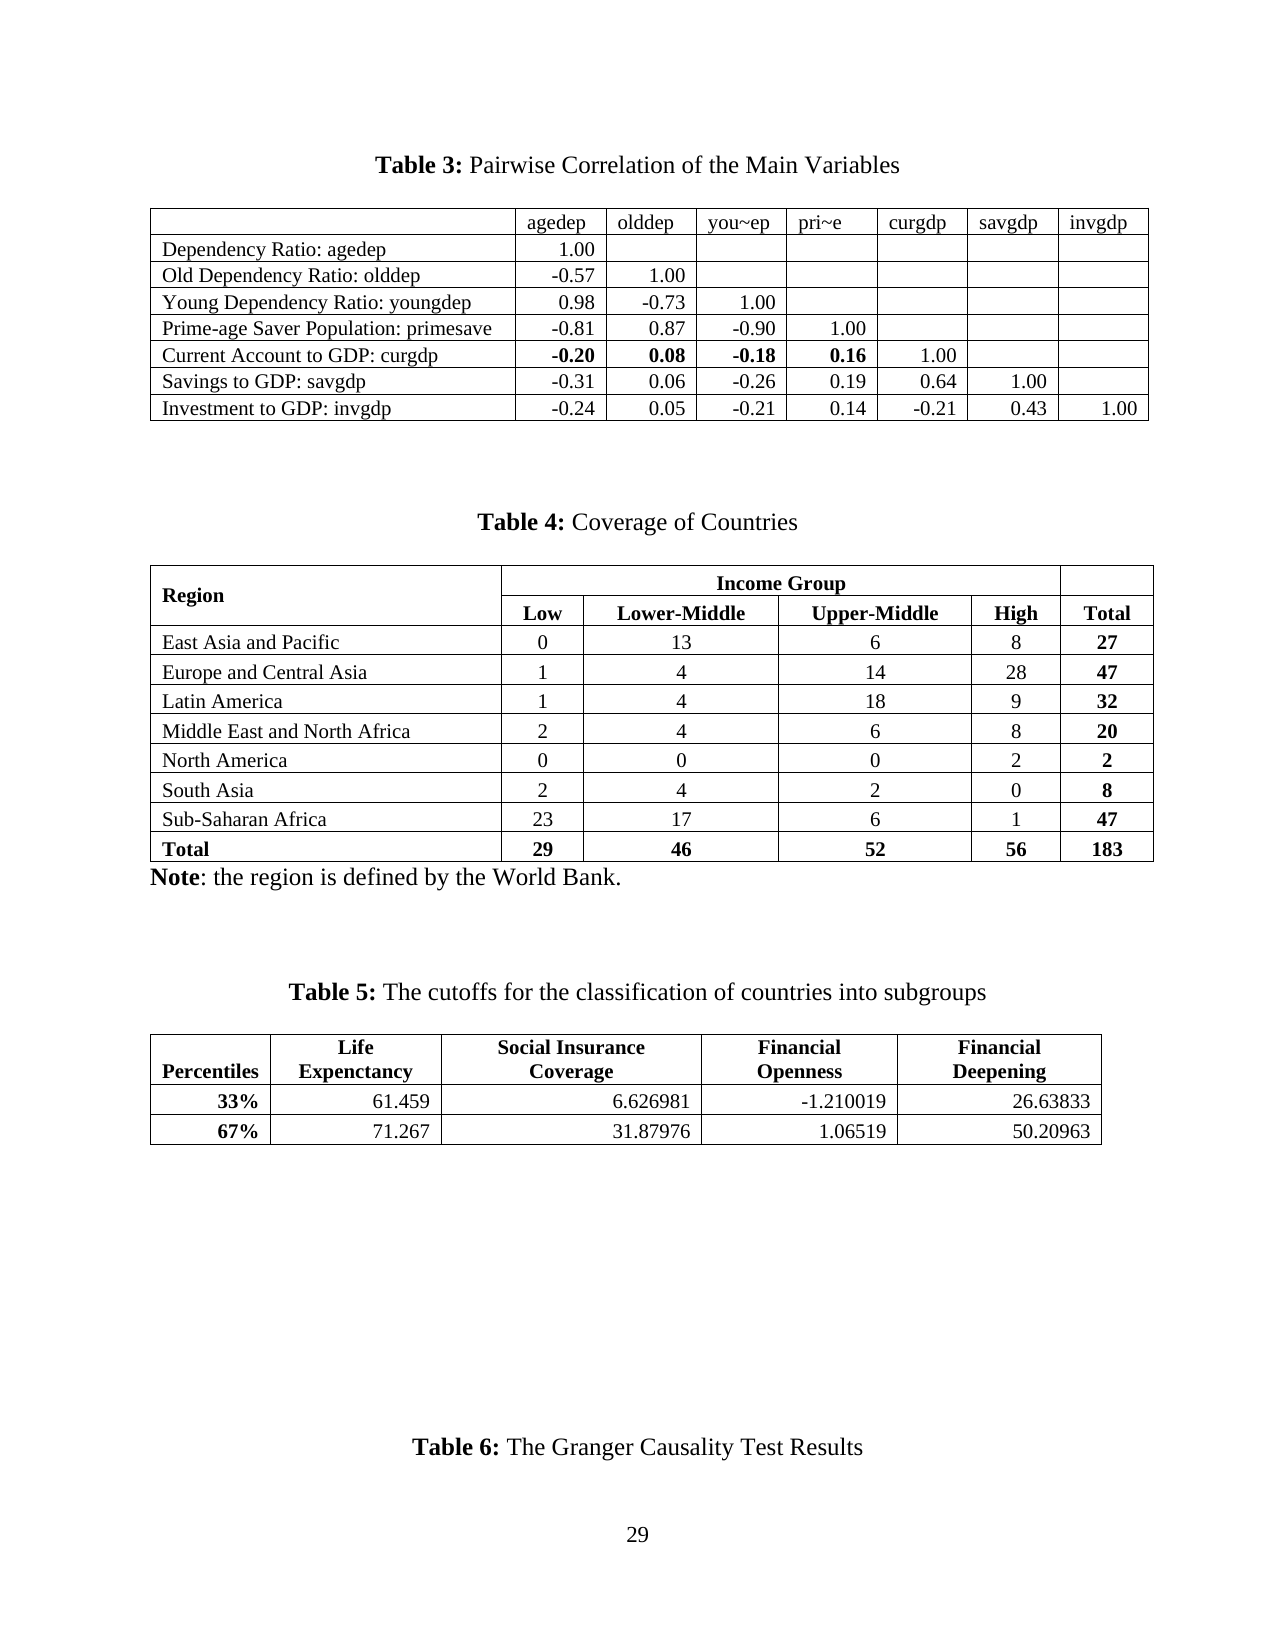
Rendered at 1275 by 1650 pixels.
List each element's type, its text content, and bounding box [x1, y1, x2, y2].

table_cell 2 [972, 744, 1060, 772]
text Table 5: The cutoffs for the classification of countries into subgroups [150, 977, 1125, 1006]
table_cell Latin America [151, 685, 501, 713]
table_cell 0.64 [878, 368, 967, 393]
table_cell 1 [972, 803, 1060, 831]
table_cell Sub-Saharan Africa [151, 803, 501, 831]
table_cell 0.16 [787, 341, 877, 367]
table_cell [968, 235, 1058, 261]
table_header Percentiles [151, 1035, 270, 1083]
table_cell 56 [972, 832, 1060, 861]
table_cell Total [151, 832, 501, 861]
table_cell -0.18 [697, 341, 786, 367]
table_cell 29 [502, 832, 583, 861]
table_cell [968, 262, 1058, 287]
table_cell Upper-Middle [779, 596, 971, 625]
table_cell 1.00 [878, 341, 967, 367]
table_header Income Group [502, 566, 1060, 595]
table_cell 0 [502, 626, 583, 654]
table_cell 0.05 [607, 395, 696, 420]
table_cell 47 [1061, 655, 1153, 684]
table_cell [878, 288, 967, 314]
table_cell Europe and Central Asia [151, 655, 501, 684]
table_cell [787, 288, 877, 314]
table_cell [878, 235, 967, 261]
table_cell -0.24 [516, 395, 606, 420]
table_cell Investment to GDP: invgdp [151, 395, 515, 420]
table_cell 50.20963 [898, 1115, 1101, 1143]
table_cell 9 [972, 685, 1060, 713]
table_cell [1059, 368, 1148, 393]
table_header Life Expenctancy [271, 1035, 441, 1083]
table_cell 2 [779, 773, 971, 802]
table_cell Old Dependency Ratio: olddep [151, 262, 515, 287]
table_cell 71.267 [271, 1115, 441, 1143]
table_cell 183 [1061, 832, 1153, 861]
table_cell Current Account to GDP: curgdp [151, 341, 515, 367]
table_cell 6 [779, 626, 971, 654]
table_cell 0.98 [516, 288, 606, 314]
table_cell [1059, 262, 1148, 287]
table_cell Lower-Middle [584, 596, 778, 625]
table_header Financial Openness [702, 1035, 897, 1083]
table_cell 23 [502, 803, 583, 831]
table_cell 0 [972, 773, 1060, 802]
table_header savgdp [968, 209, 1058, 234]
table_cell -0.21 [697, 395, 786, 420]
table_header agedep [516, 209, 606, 234]
table_cell 0.87 [607, 315, 696, 340]
table_header pri~e [787, 209, 877, 234]
table_cell 1.00 [787, 315, 877, 340]
table_cell 1.00 [968, 368, 1058, 393]
table_cell Prime-age Saver Population: primesave [151, 315, 515, 340]
table_cell [1059, 288, 1148, 314]
table_header [151, 209, 515, 234]
table_cell 0 [502, 744, 583, 772]
table_cell 4 [584, 655, 778, 684]
table_cell 47 [1061, 803, 1153, 831]
table_cell -0.20 [516, 341, 606, 367]
table_cell 0 [779, 744, 971, 772]
table_cell 18 [779, 685, 971, 713]
table_cell -0.57 [516, 262, 606, 287]
table_cell Middle East and North Africa [151, 714, 501, 743]
table_cell [1059, 341, 1148, 367]
table_cell [968, 341, 1058, 367]
table_cell 14 [779, 655, 971, 684]
table_cell North America [151, 744, 501, 772]
table_cell -0.26 [697, 368, 786, 393]
table_cell [968, 288, 1058, 314]
table_cell 1 [502, 685, 583, 713]
table_cell 0.19 [787, 368, 877, 393]
table_cell Savings to GDP: savgdp [151, 368, 515, 393]
table_cell -0.73 [607, 288, 696, 314]
table_cell -0.90 [697, 315, 786, 340]
table_cell 6 [779, 803, 971, 831]
text Table 4: Coverage of Countries [150, 507, 1125, 536]
table_cell 0.06 [607, 368, 696, 393]
table_cell [1059, 235, 1148, 261]
text Note: the region is defined by the World Bank. [150, 862, 1125, 891]
table_cell 32 [1061, 685, 1153, 713]
table_cell 46 [584, 832, 778, 861]
table_cell 26.63833 [898, 1085, 1101, 1113]
table_cell [697, 235, 786, 261]
table_header you~ep [697, 209, 786, 234]
table_cell 33% [151, 1085, 270, 1113]
table_cell -0.81 [516, 315, 606, 340]
table_cell [878, 315, 967, 340]
table_cell 8 [972, 626, 1060, 654]
table_cell South Asia [151, 773, 501, 802]
table_cell [697, 262, 786, 287]
table_cell Young Dependency Ratio: youngdep [151, 288, 515, 314]
table_cell 0.08 [607, 341, 696, 367]
table_cell -1.210019 [702, 1085, 897, 1113]
table_cell 1 [502, 655, 583, 684]
table_cell 31.87976 [442, 1115, 701, 1143]
table_header Social Insurance Coverage [442, 1035, 701, 1083]
table_cell 4 [584, 773, 778, 802]
table_cell 61.459 [271, 1085, 441, 1113]
table_header curgdp [878, 209, 967, 234]
table_cell [1059, 315, 1148, 340]
table_cell 1.00 [697, 288, 786, 314]
table_cell 52 [779, 832, 971, 861]
table_cell 2 [502, 714, 583, 743]
table_cell 1.06519 [702, 1115, 897, 1143]
table_cell 2 [502, 773, 583, 802]
table_cell [607, 235, 696, 261]
table_header Region [151, 566, 501, 625]
table_cell 6 [779, 714, 971, 743]
table_cell -0.21 [878, 395, 967, 420]
table_cell -0.31 [516, 368, 606, 393]
table_cell 20 [1061, 714, 1153, 743]
table_cell Dependency Ratio: agedep [151, 235, 515, 261]
table_cell [968, 315, 1058, 340]
table_cell 13 [584, 626, 778, 654]
table_cell 4 [584, 685, 778, 713]
table_cell 17 [584, 803, 778, 831]
table_cell 0.43 [968, 395, 1058, 420]
table_cell 6.626981 [442, 1085, 701, 1113]
table_cell High [972, 596, 1060, 625]
table_cell 8 [972, 714, 1060, 743]
table_cell Low [502, 596, 583, 625]
table_cell [878, 262, 967, 287]
table_cell 8 [1061, 773, 1153, 802]
text Table 3: Pairwise Correlation of the Main Variables [150, 150, 1125, 179]
text Table 6: The Granger Causality Test Results [150, 1432, 1125, 1461]
table_cell East Asia and Pacific [151, 626, 501, 654]
table_cell 27 [1061, 626, 1153, 654]
table_cell 0.14 [787, 395, 877, 420]
table_header Financial Deepening [898, 1035, 1101, 1083]
table_cell Total [1061, 596, 1153, 625]
table_cell 2 [1061, 744, 1153, 772]
table_cell 1.00 [516, 235, 606, 261]
table_header [1061, 566, 1153, 595]
table_cell 0 [584, 744, 778, 772]
table_cell 1.00 [607, 262, 696, 287]
table_header invgdp [1059, 209, 1148, 234]
table_cell 1.00 [1059, 395, 1148, 420]
table_cell 67% [151, 1115, 270, 1143]
table_cell 28 [972, 655, 1060, 684]
table_header olddep [607, 209, 696, 234]
table_cell 4 [584, 714, 778, 743]
table_cell [787, 235, 877, 261]
table_cell [787, 262, 877, 287]
